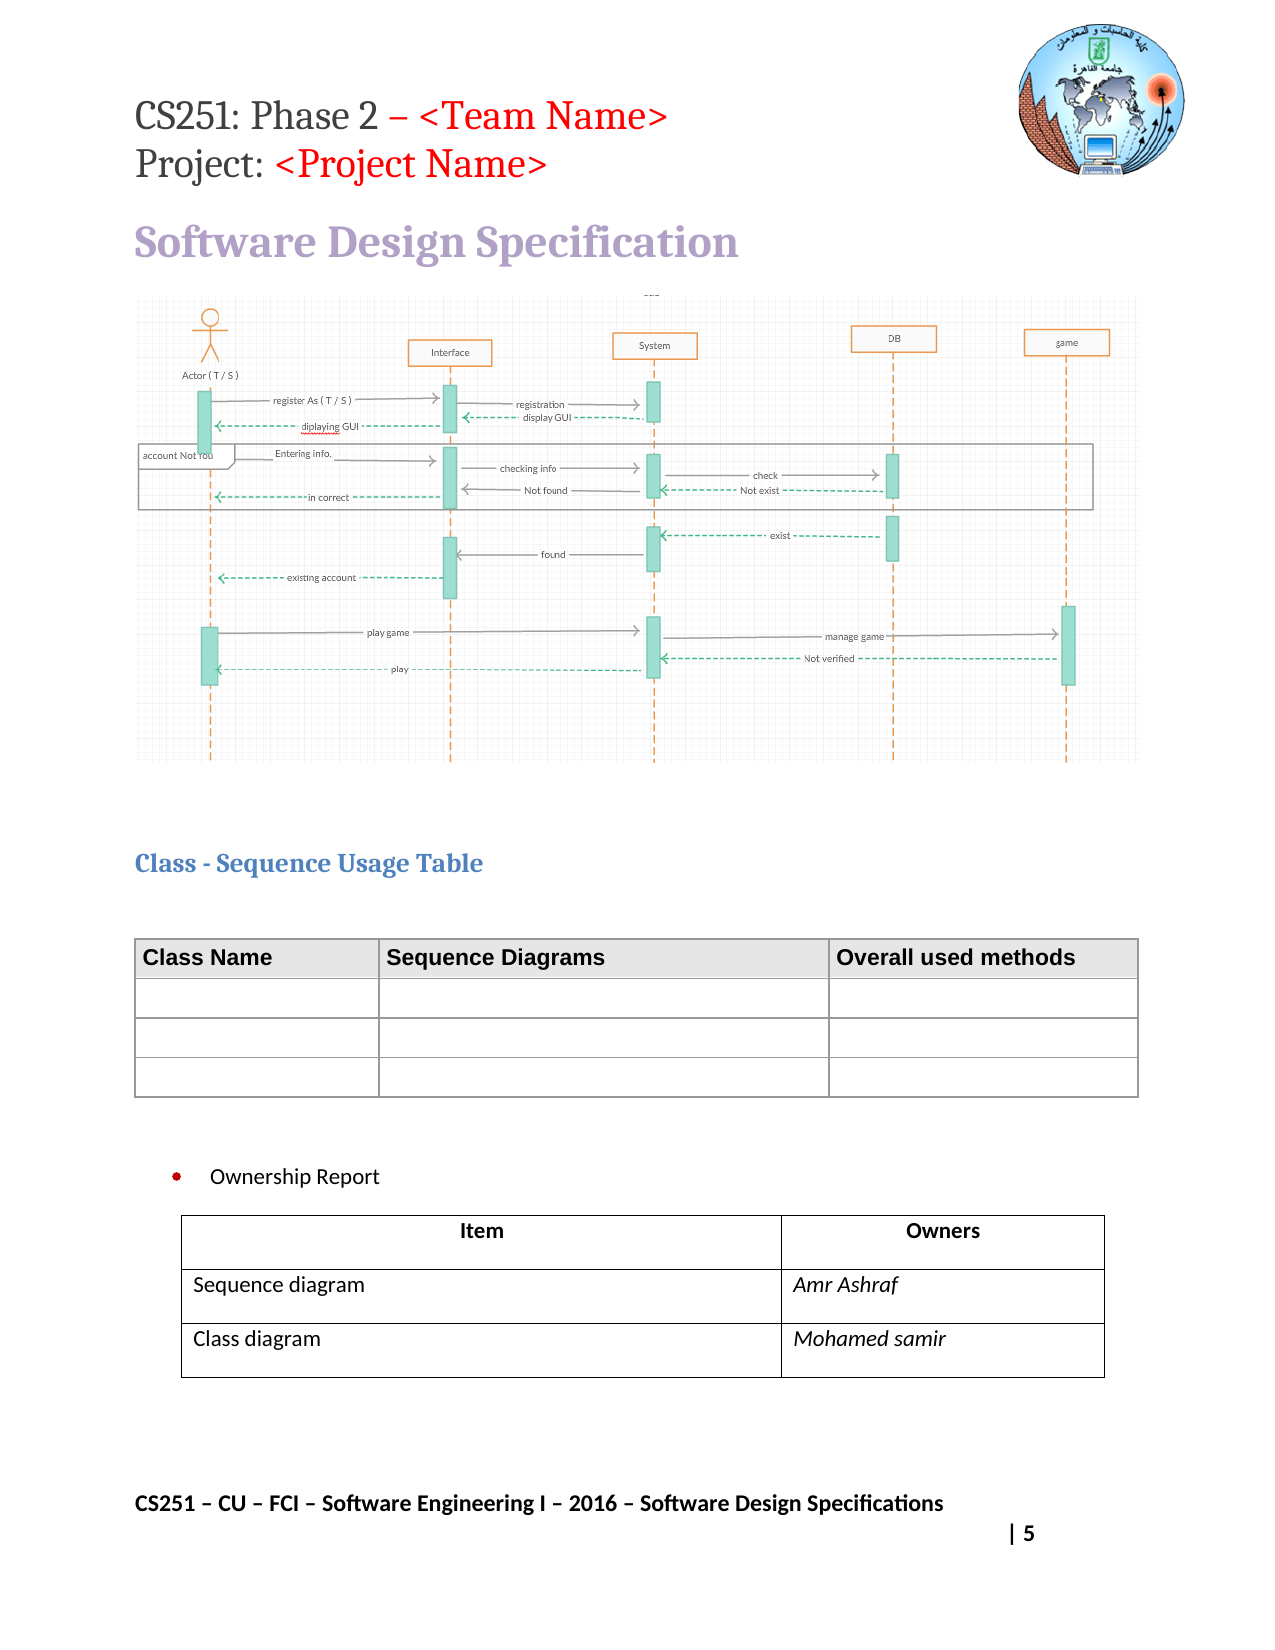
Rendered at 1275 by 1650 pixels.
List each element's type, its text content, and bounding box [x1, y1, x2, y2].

table_cell Mohamed samir [782, 1324, 1104, 1377]
table_header Owners [782, 1216, 1104, 1269]
list Ownership Report [172, 1162, 1140, 1190]
table_header Overall used methods [830, 940, 1137, 977]
table_cell [830, 1058, 1137, 1096]
table_cell [136, 1019, 378, 1056]
table_cell [380, 979, 828, 1017]
table_header Class Name [136, 940, 378, 977]
subtitle Class - Sequence Usage Table [135, 848, 1140, 879]
table_cell [830, 1019, 1137, 1056]
picture [135, 295, 1140, 763]
table_header Item [182, 1216, 781, 1269]
table_header Sequence Diagrams [380, 940, 828, 977]
table_cell Sequence diagram [182, 1270, 781, 1323]
table_cell [136, 979, 378, 1017]
table_cell [830, 979, 1137, 1017]
table_cell Amr Ashraf [782, 1270, 1104, 1323]
table_cell [380, 1058, 828, 1096]
table_cell [136, 1058, 378, 1096]
picture [1018, 24, 1186, 180]
table_cell [380, 1019, 828, 1056]
table_cell Class diagram [182, 1324, 781, 1377]
